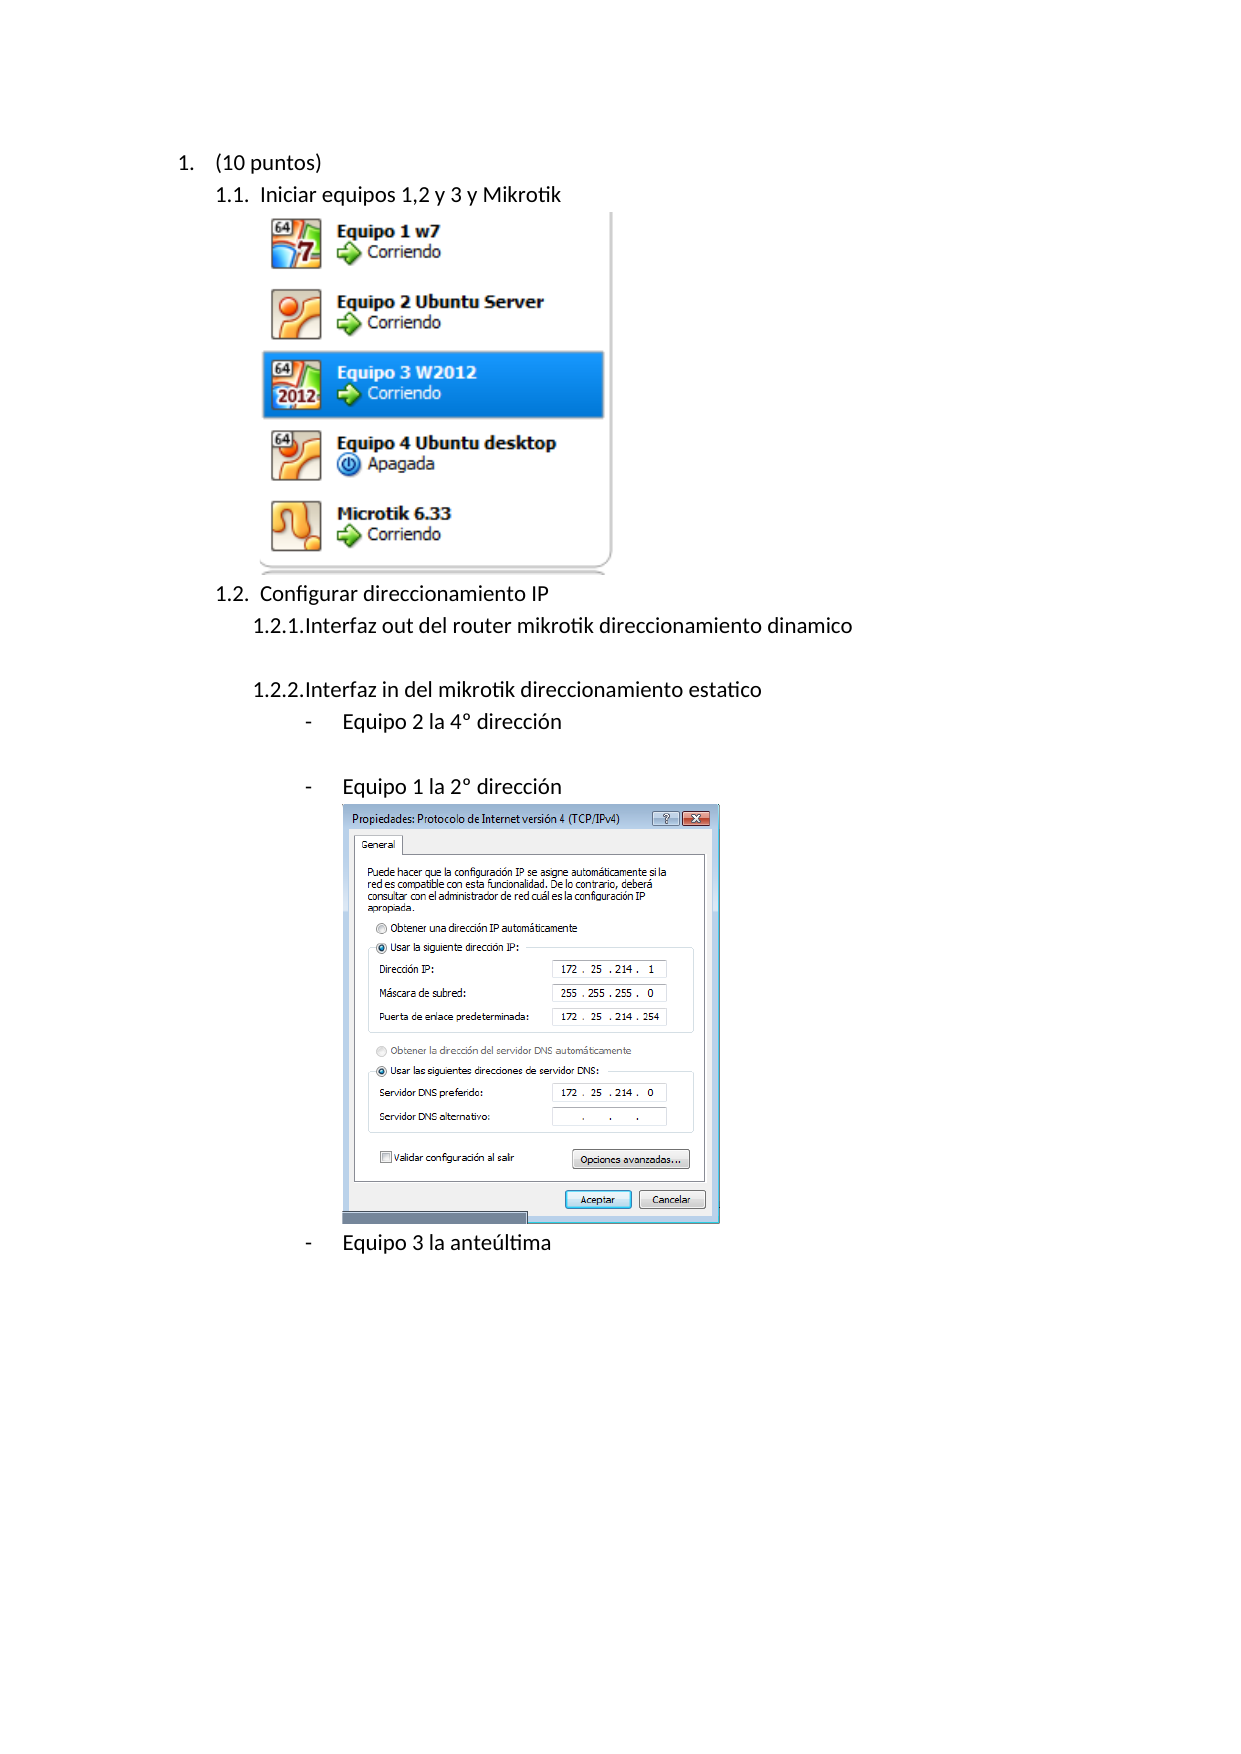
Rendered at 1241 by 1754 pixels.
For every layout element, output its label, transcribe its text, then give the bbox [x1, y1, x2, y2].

list Iniciar equipos 1,2 y 3 y Mikrotik [215, 180, 1063, 208]
picture [342, 804, 720, 1224]
list Configurar direccionamiento IP [215, 579, 1063, 607]
picture [259, 212, 616, 575]
list Equipo 1 la 2º dirección [305, 772, 1063, 800]
list Equipo 3 la anteúltima [305, 1228, 1063, 1256]
list Interfaz in del mikrotik direccionamiento estatico [252, 675, 1063, 703]
list (10 puntos) [177, 148, 1063, 176]
list Interfaz out del router mikrotik direccionamiento dinamico [252, 611, 1063, 639]
list Equipo 2 la 4º dirección [305, 707, 1063, 736]
